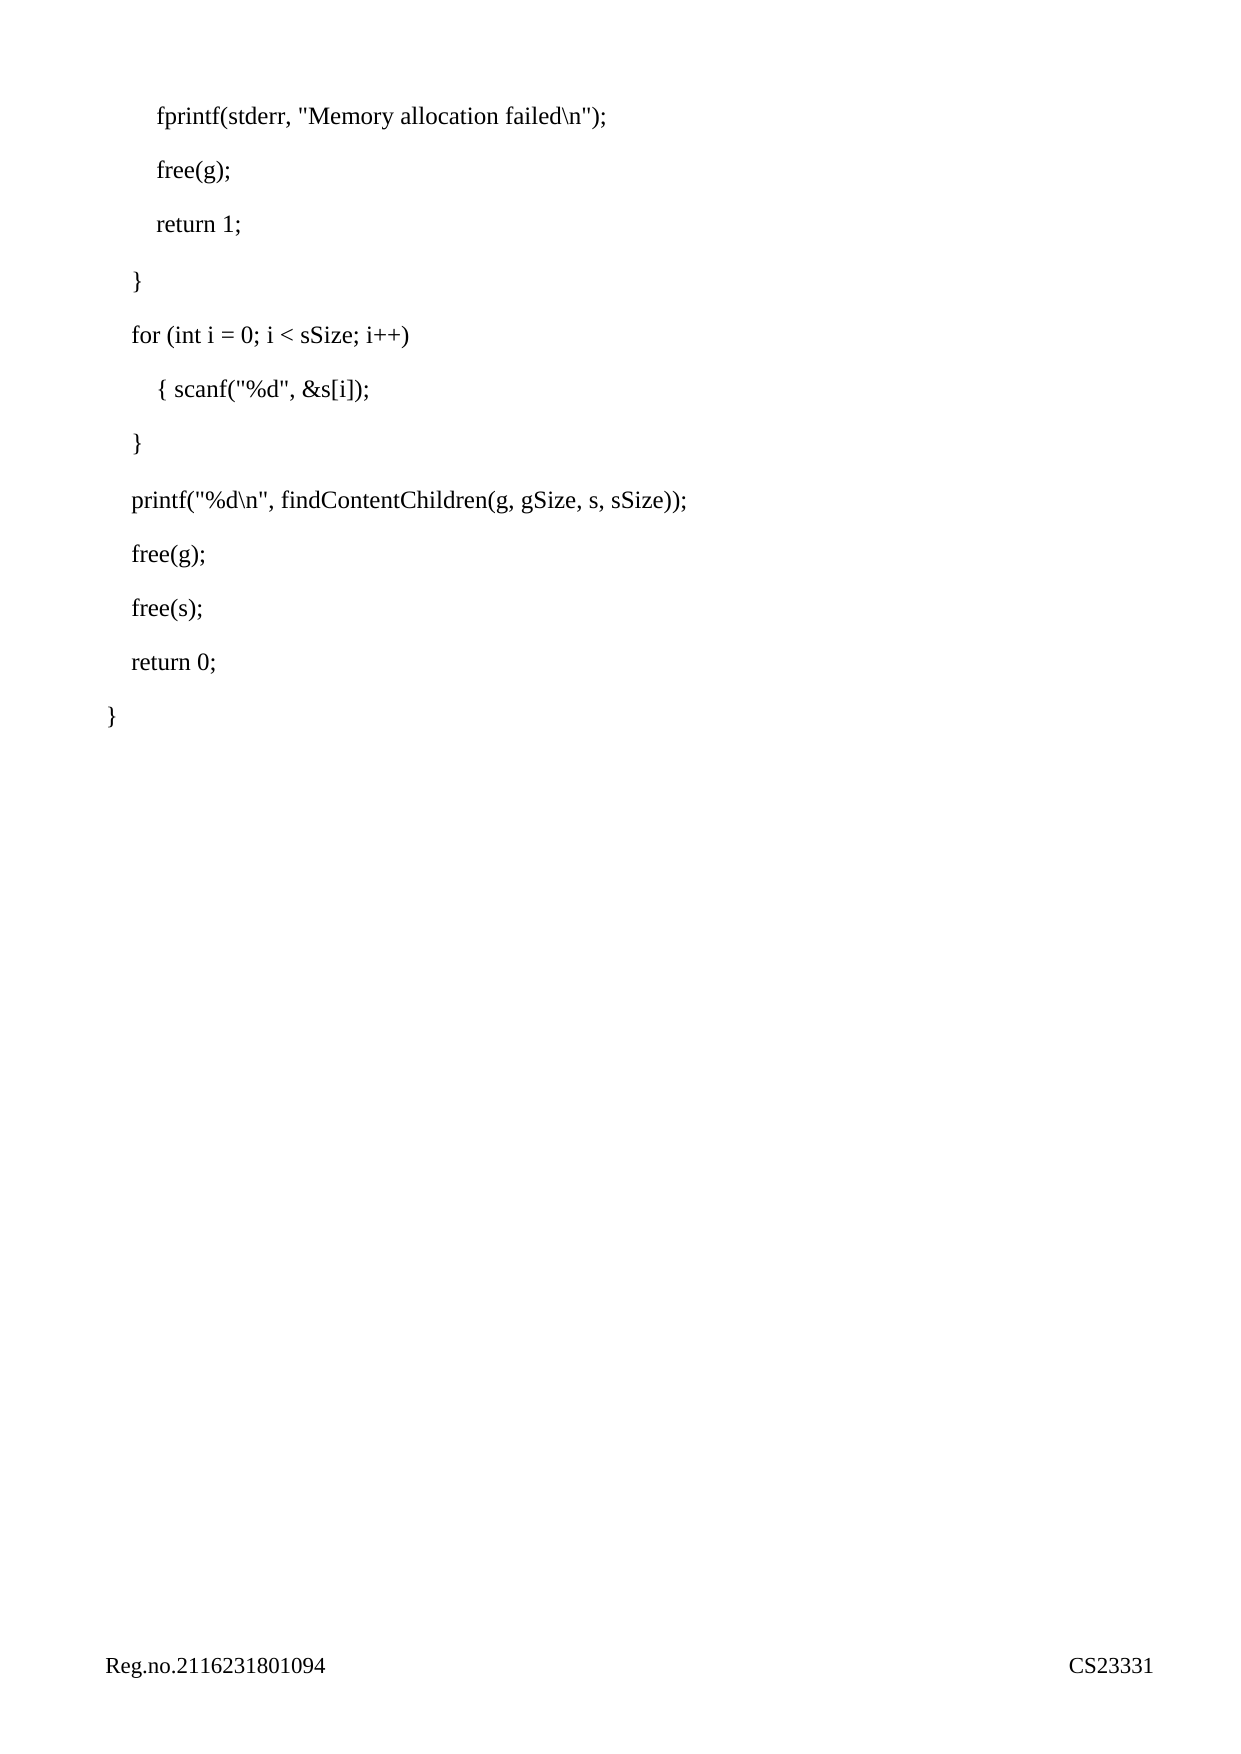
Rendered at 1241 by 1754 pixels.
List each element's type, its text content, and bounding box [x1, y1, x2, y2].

text fprintf(stderr, "Memory allocation failed\n"); free(g); [156, 101, 673, 183]
text for (int i = 0; i < sSize; i++) { scanf("%d", &s[i]); [131, 320, 476, 403]
text } [106, 701, 1155, 730]
text return 1; [156, 209, 1155, 237]
text } [131, 266, 1155, 295]
text } [131, 428, 1155, 457]
text free(s); return 0; [131, 593, 244, 676]
text printf("%d\n", findContentChildren(g, gSize, s, sSize)); free(g); [131, 486, 723, 568]
